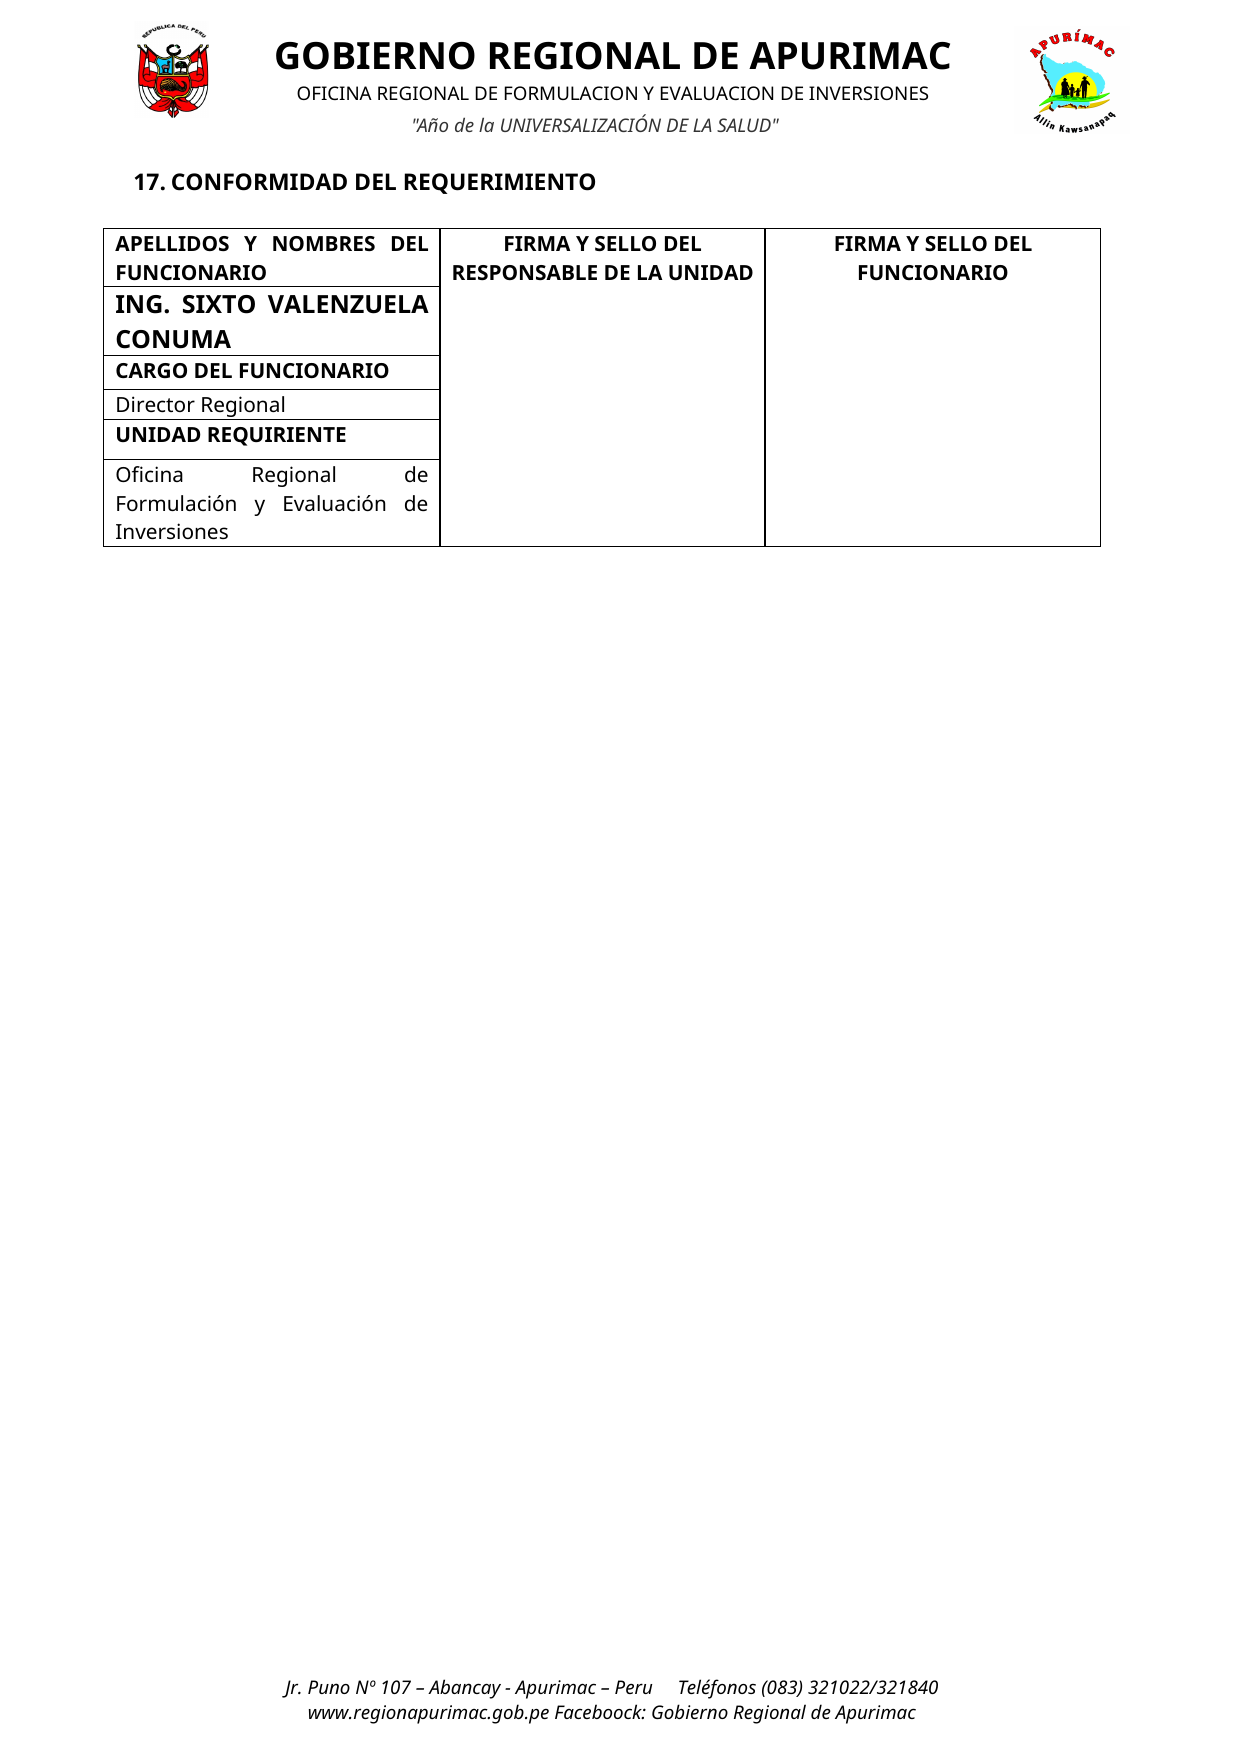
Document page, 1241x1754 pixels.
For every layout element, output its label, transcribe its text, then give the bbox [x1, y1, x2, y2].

table_header FIRMA Y SELLO DEL RESPONSABLE DE LA UNIDAD [441, 229, 764, 546]
picture [1013, 26, 1130, 133]
table_cell CARGO DEL FUNCIONARIO [104, 356, 439, 389]
list CONFORMIDAD DEL REQUERIMIENTO [133, 166, 1122, 197]
table_cell UNIDAD REQUIRIENTE [104, 420, 439, 459]
table_header APELLIDOS Y NOMBRES DEL FUNCIONARIO [104, 229, 439, 286]
table_header FIRMA Y SELLO DEL FUNCIONARIO [766, 229, 1100, 546]
table_cell Oficina Regional de Formulación y Evaluación de Inversiones [104, 460, 439, 546]
table_cell Director Regional [104, 390, 439, 419]
picture [134, 21, 209, 118]
table_cell ING. SIXTO VALENZUELA CONUMA [104, 287, 439, 355]
